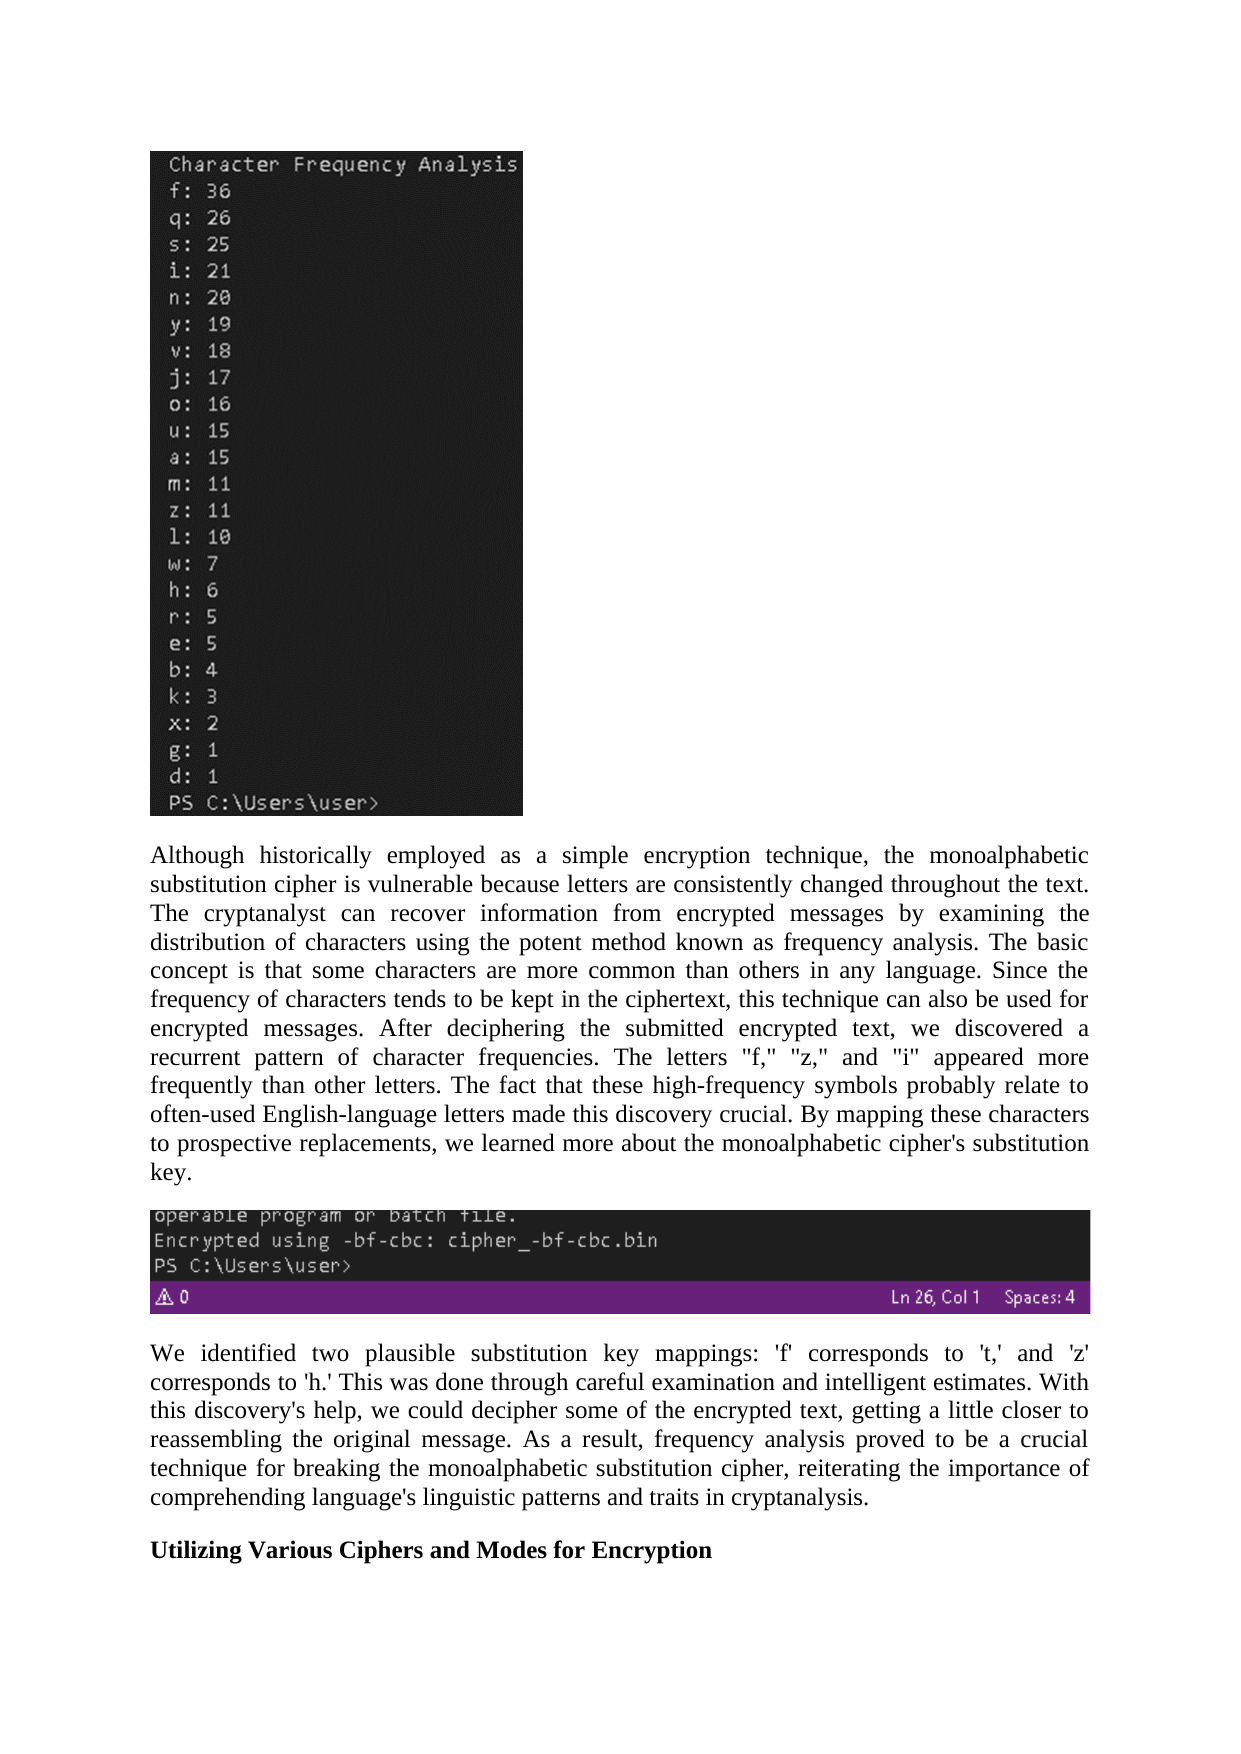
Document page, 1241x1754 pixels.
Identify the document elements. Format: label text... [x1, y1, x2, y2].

text We identified two plausible substitution key mappings: 'f' corresponds to 't,' and 'z' corresponds to 'h.' This was done through careful examination and intelligent estimates. With this discovery's help, we could decipher some of the encrypted text, getting a little closer to reassembling the original message. As a result, frequency analysis proved to be a crucial technique for breaking the monoalphabetic substitution cipher, reiterating the importance of comprehending language's linguistic patterns and traits in cryptanalysis. [150, 1338, 1090, 1511]
text Although historically employed as a simple encryption technique, the monoalphabetic substitution cipher is vulnerable because letters are consistently changed throughout the text. The cryptanalyst can recover information from encrypted messages by examining the distribution of characters using the potent method known as frequency analysis. The basic concept is that some characters are more common than others in any language. Since the frequency of characters tends to be kept in the ciphertext, this technique can also be used for encrypted messages. After deciphering the submitted encrypted text, we discovered a recurrent pattern of character frequencies. The letters "f," "z," and "i" appeared more frequently than other letters. The fact that these high-frequency symbols probably relate to often-used English-language letters made this discovery crucial. By mapping these characters to prospective replacements, we learned more about the monoalphabetic cipher's substitution key. [150, 840, 1090, 1185]
picture [150, 151, 523, 816]
text Utilizing Various Ciphers and Modes for Encryption [150, 1536, 1090, 1564]
